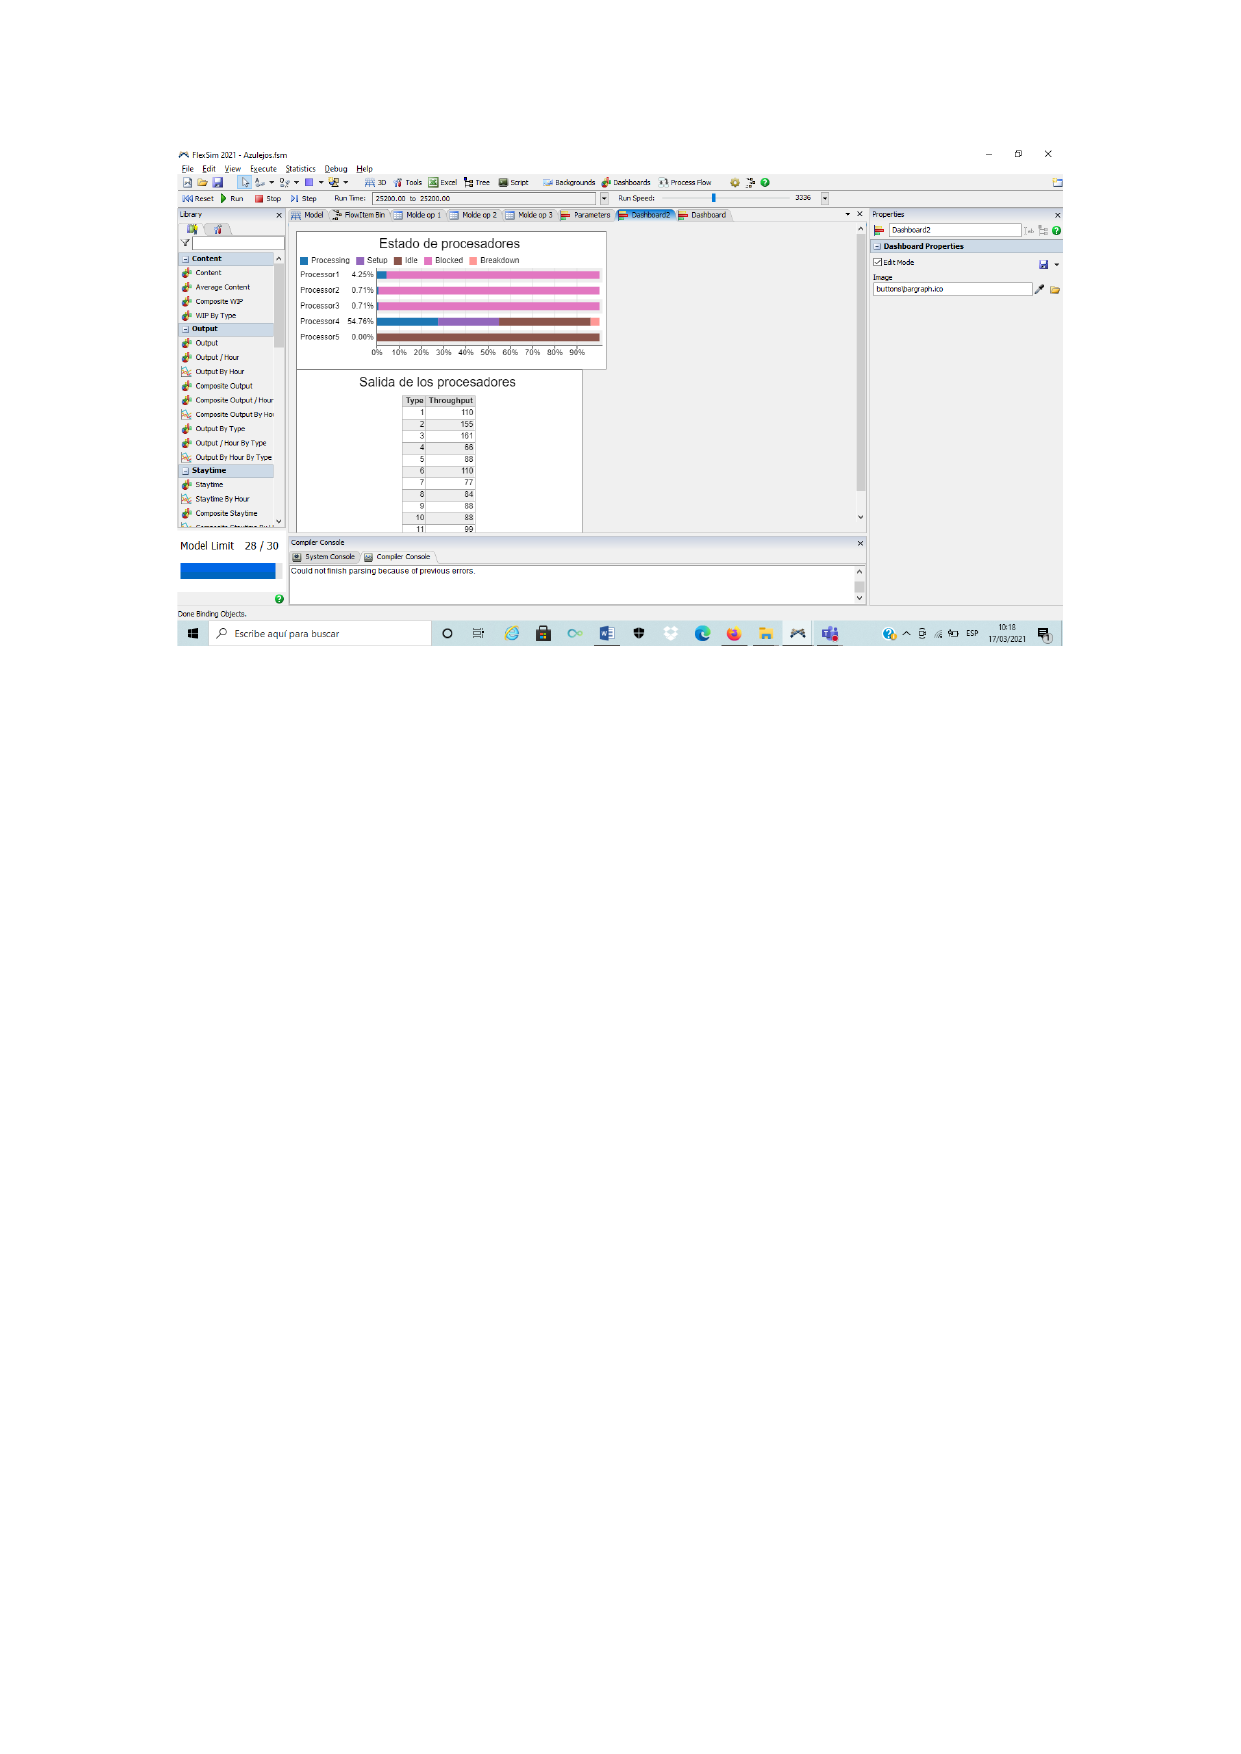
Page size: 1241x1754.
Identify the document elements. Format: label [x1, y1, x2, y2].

picture [177, 147, 1063, 646]
